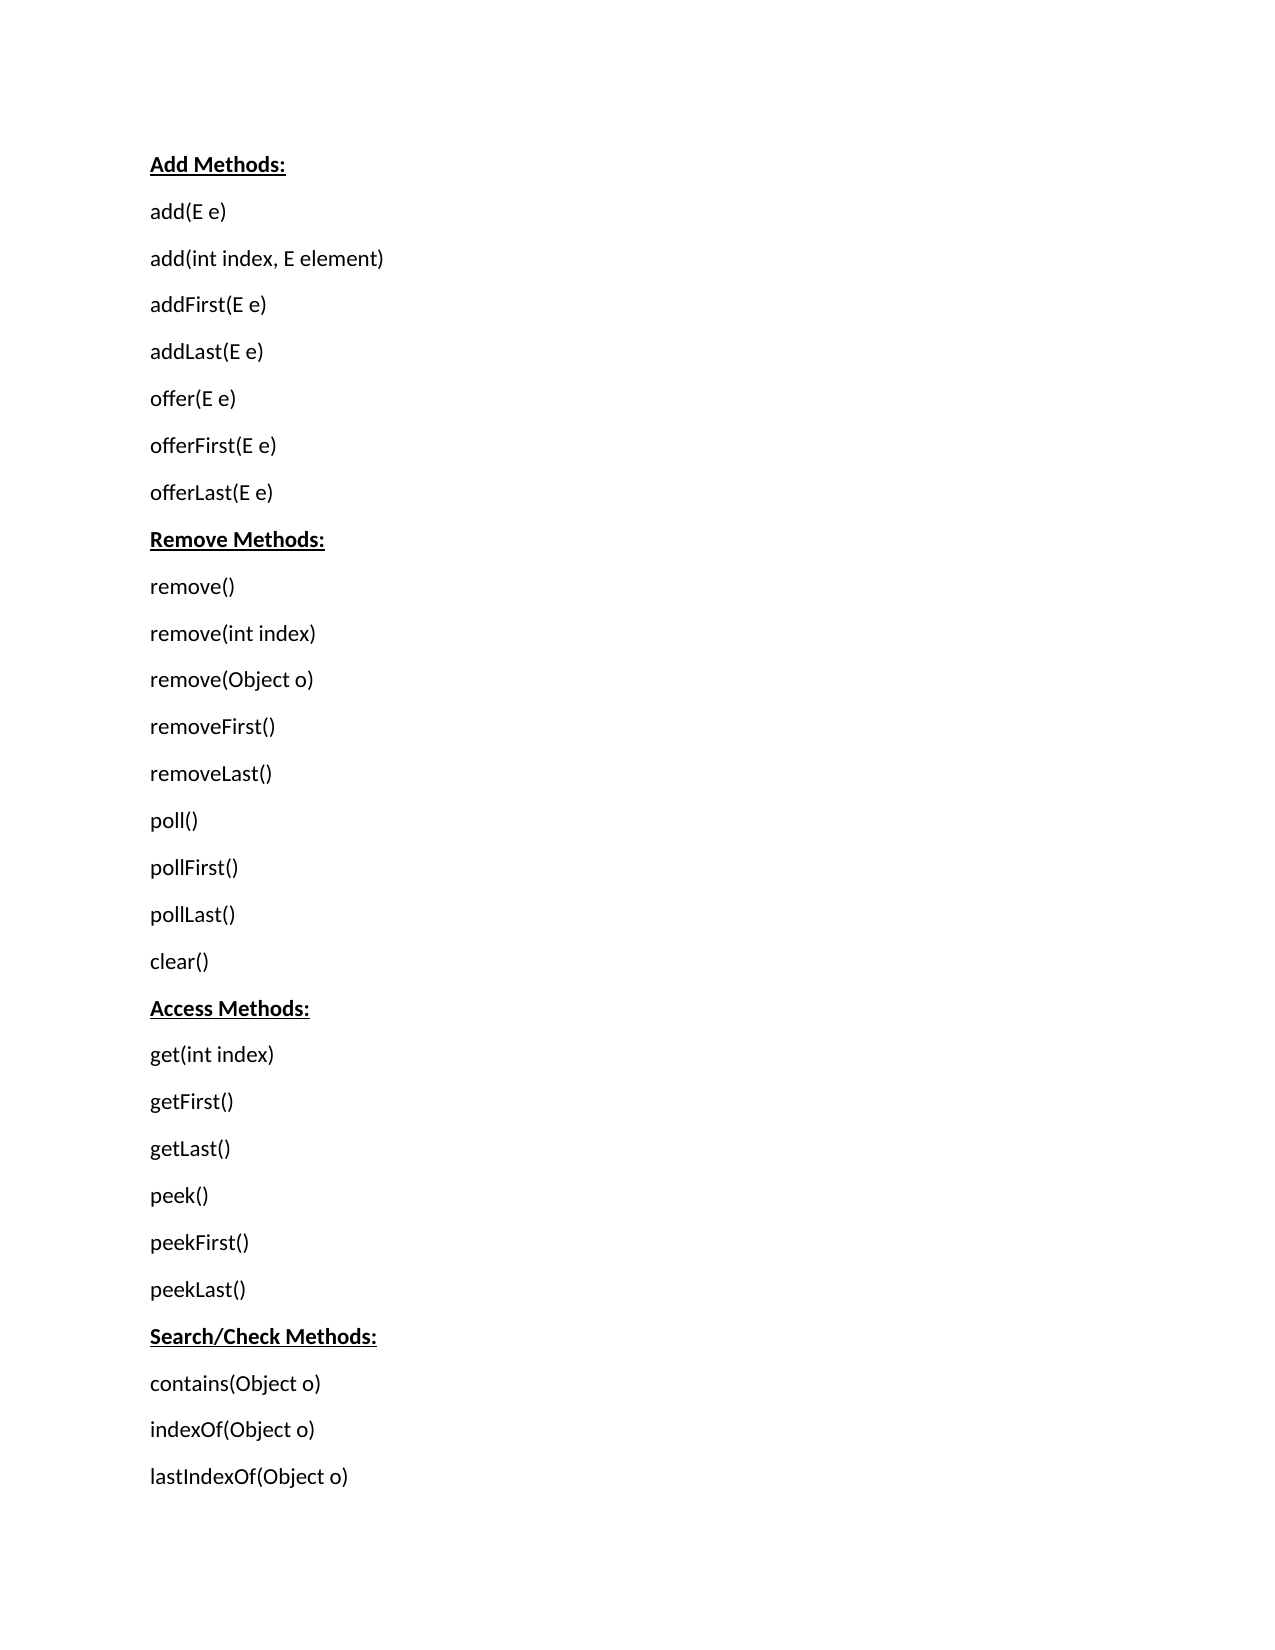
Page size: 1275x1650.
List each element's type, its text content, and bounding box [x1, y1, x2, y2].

text indexOf(Object o) [150, 1416, 1125, 1444]
text contains(Object o) [150, 1369, 1125, 1397]
text pollLast() [150, 900, 1125, 928]
text get(int index) [150, 1041, 1125, 1069]
text offerFirst(E e) [150, 431, 1125, 459]
text remove() [150, 572, 1125, 600]
text peekLast() [150, 1275, 1125, 1303]
text remove(Object o) [150, 666, 1125, 694]
text Remove Methods: [150, 525, 1125, 553]
text addFirst(E e) [150, 291, 1125, 319]
text lastIndexOf(Object o) [150, 1462, 1125, 1491]
text Search/Check Methods: [150, 1322, 1125, 1350]
text peekFirst() [150, 1228, 1125, 1256]
text removeLast() [150, 759, 1125, 787]
text add(E e) [150, 197, 1125, 225]
text getFirst() [150, 1087, 1125, 1116]
text peek() [150, 1181, 1125, 1209]
text addLast(E e) [150, 337, 1125, 366]
text Access Methods: [150, 994, 1125, 1022]
text getLast() [150, 1134, 1125, 1162]
text removeFirst() [150, 712, 1125, 741]
text pollFirst() [150, 853, 1125, 881]
text clear() [150, 947, 1125, 975]
text add(int index, E element) [150, 244, 1125, 272]
text offer(E e) [150, 384, 1125, 412]
text poll() [150, 806, 1125, 834]
text Add Methods: [150, 150, 1125, 178]
text offerLast(E e) [150, 478, 1125, 506]
text remove(int index) [150, 619, 1125, 647]
